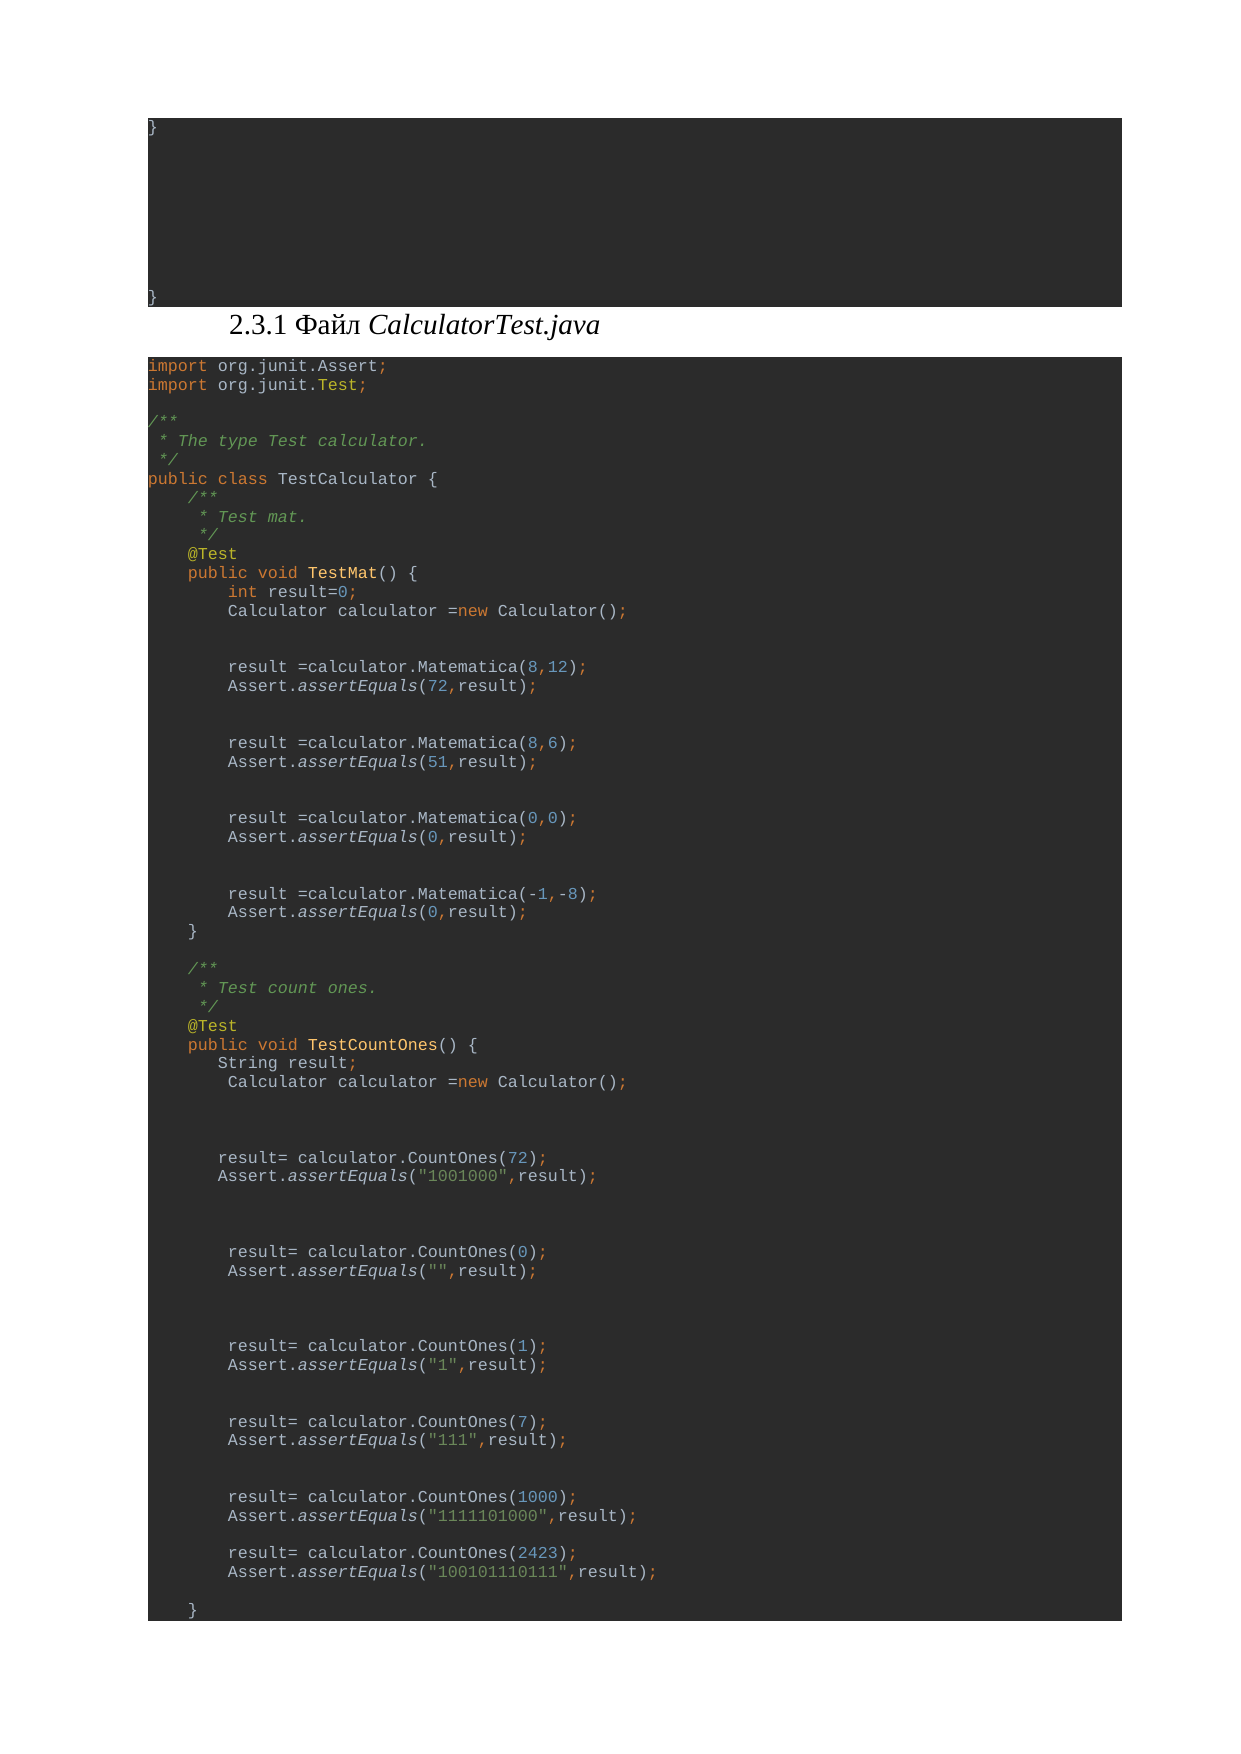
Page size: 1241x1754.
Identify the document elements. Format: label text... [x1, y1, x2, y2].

text } [148, 288, 1122, 307]
text } [148, 118, 1122, 161]
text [148, 357, 1122, 1621]
text 2.3.1 Файл CalculatorTest.java [148, 307, 1122, 341]
